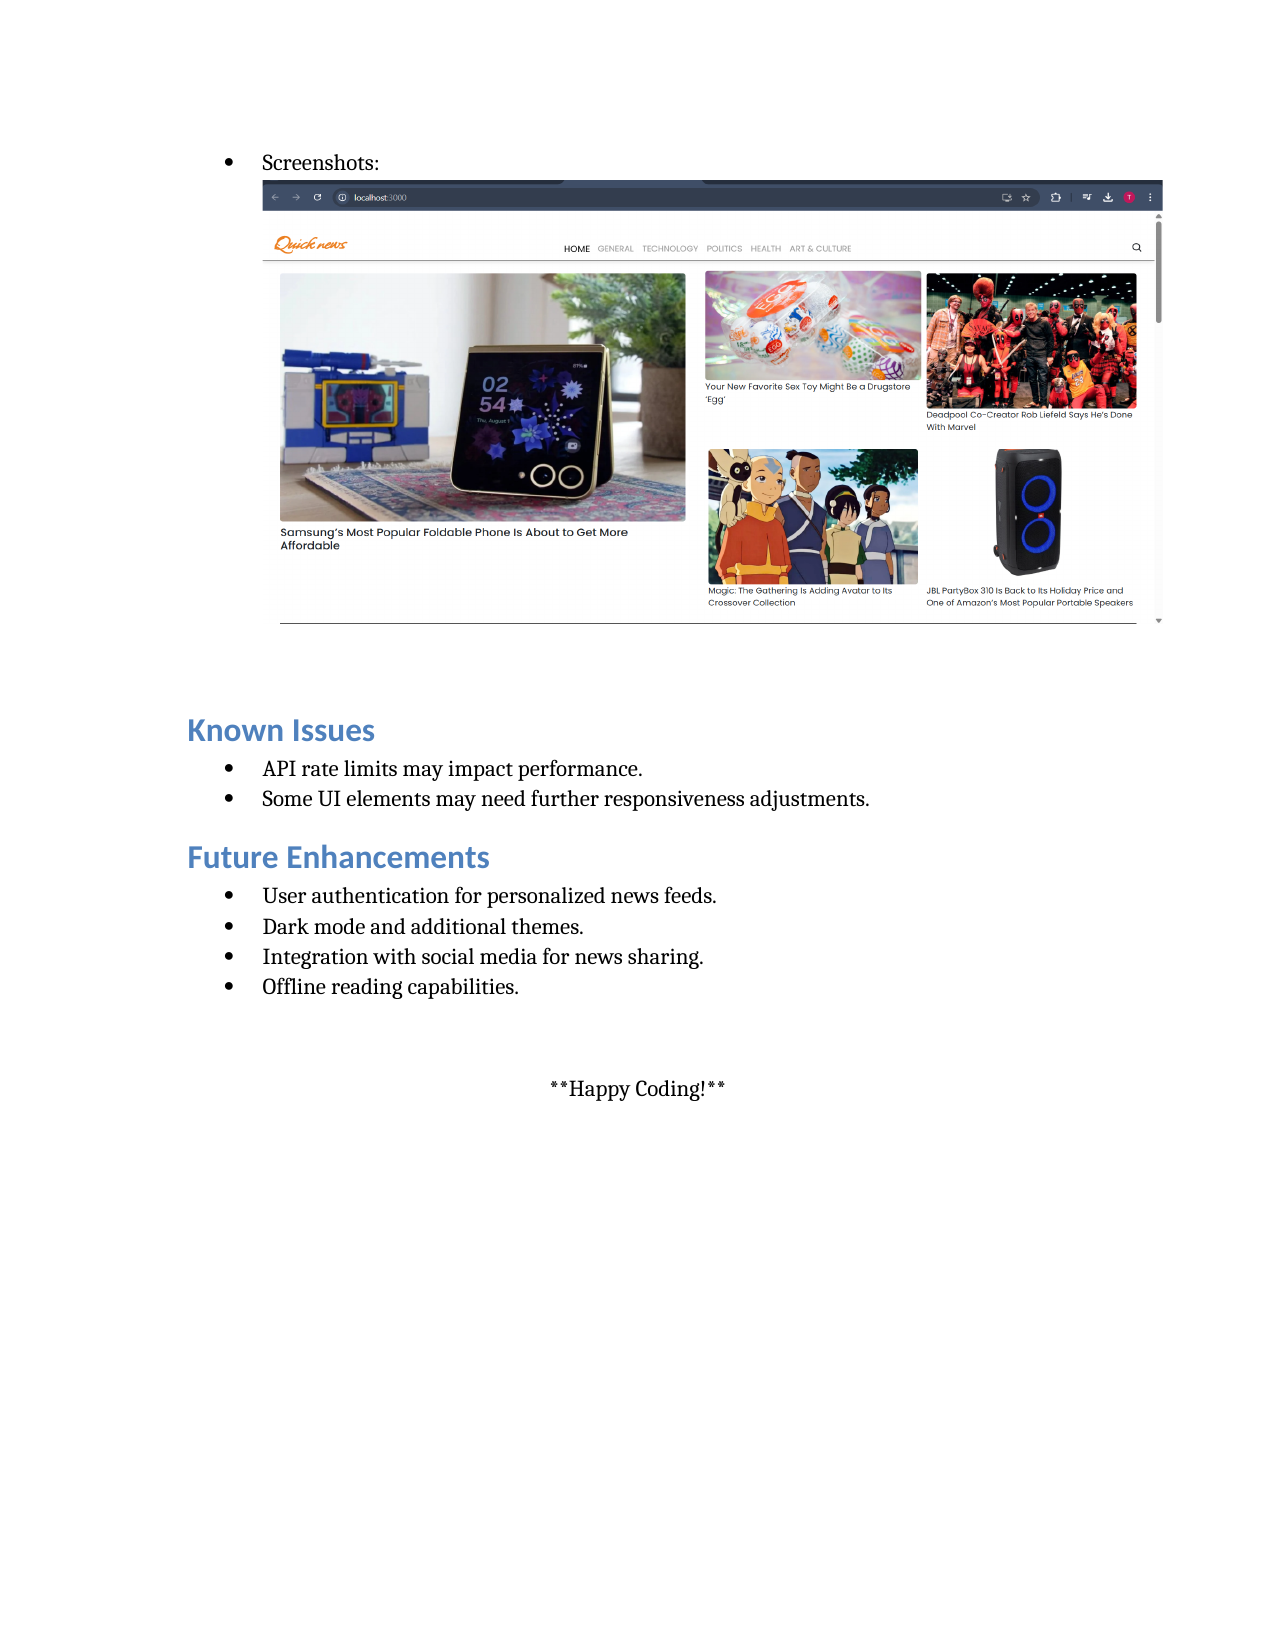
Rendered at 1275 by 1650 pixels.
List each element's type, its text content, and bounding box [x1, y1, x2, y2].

text **Happy Coding!** [187, 1076, 1087, 1102]
list Some UI elements may need further responsiveness adjustments. [225, 786, 1087, 812]
picture [262, 180, 1163, 624]
list Integration with social media for news sharing. [225, 944, 1087, 970]
list Dark mode and additional themes. [225, 913, 1087, 940]
subtitle Future Enhancements [187, 837, 1087, 877]
list Offline reading capabilities. [225, 974, 1087, 1000]
subtitle Known Issues [187, 708, 1087, 749]
list API rate limits may impact performance. [225, 755, 1087, 782]
list User authentication for personalized news feeds. [225, 883, 1087, 910]
